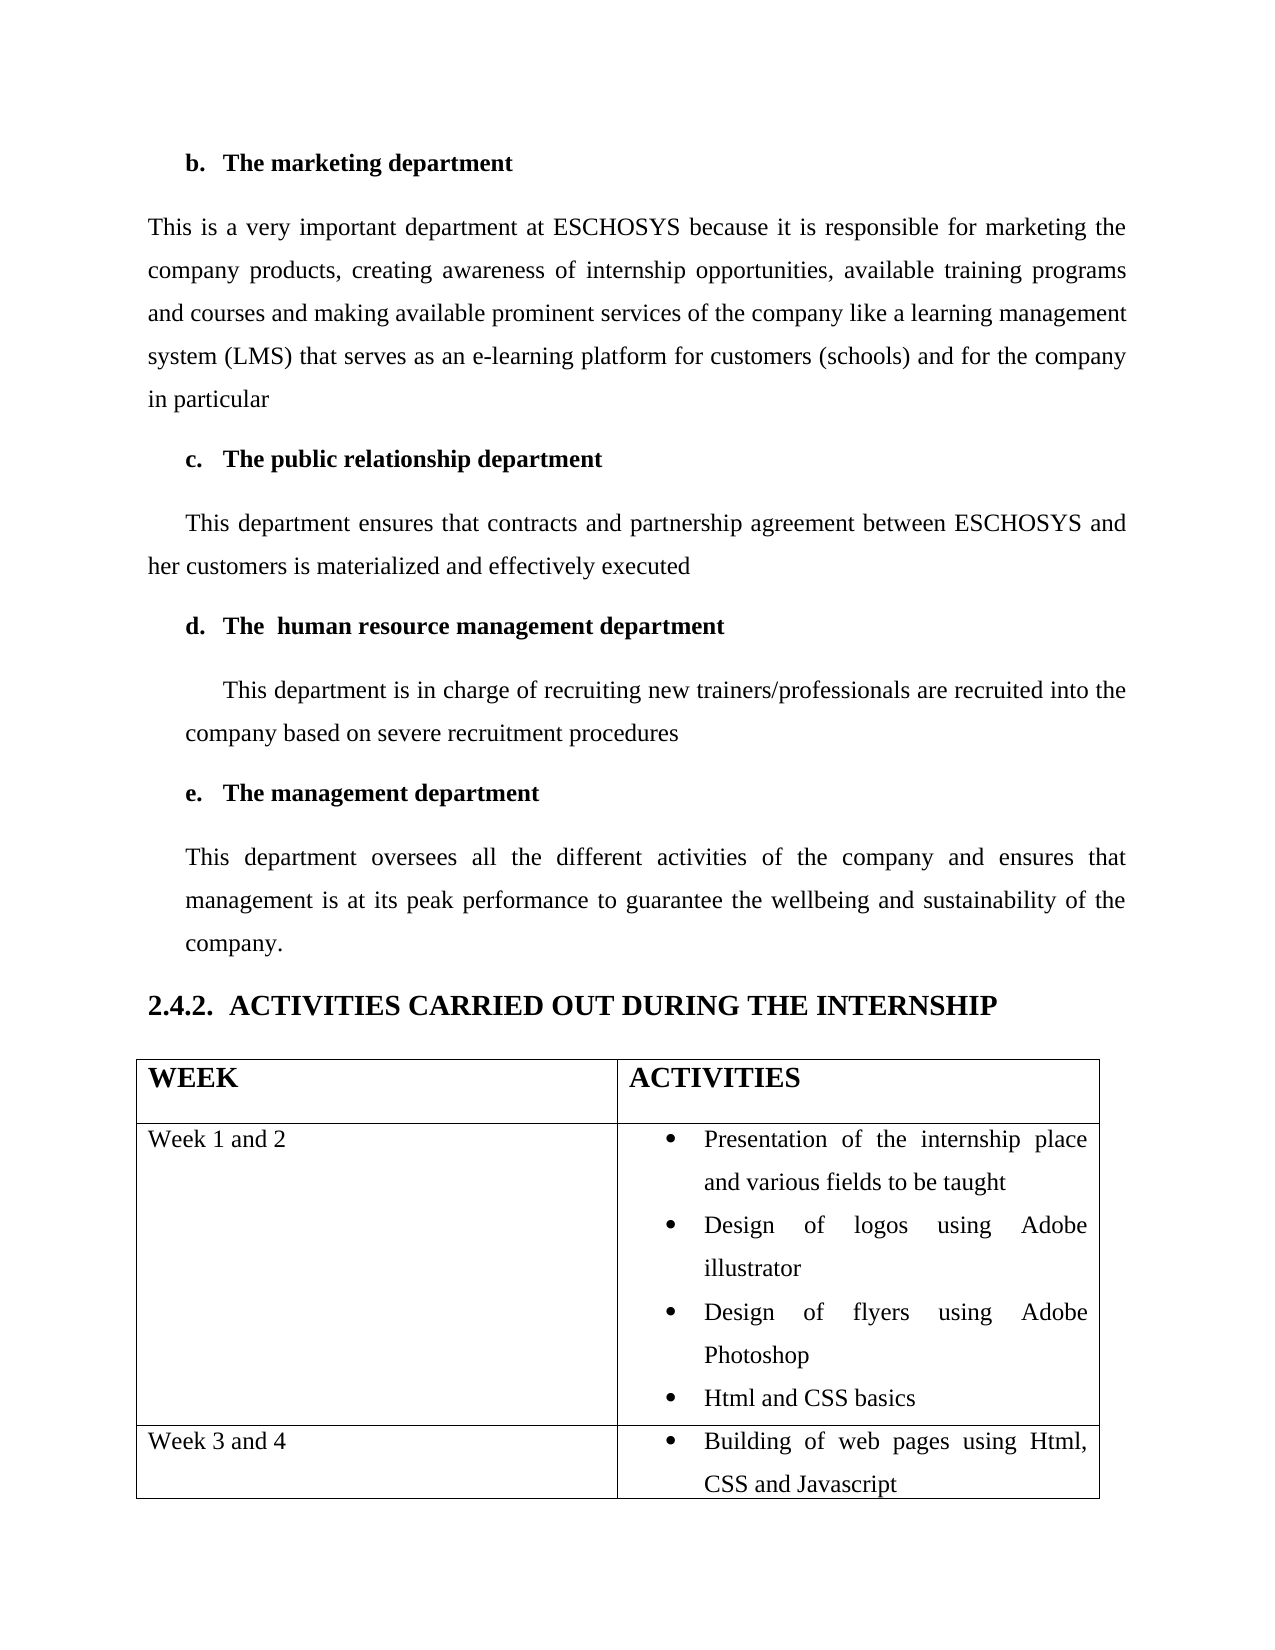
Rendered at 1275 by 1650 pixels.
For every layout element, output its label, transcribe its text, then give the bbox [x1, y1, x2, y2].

table_header ACTIVITIES [618, 1060, 1099, 1123]
list The human resource management department [185, 611, 1127, 639]
text This is a very important department at ESCHOSYS because it is responsible for marketing the company products, creating awareness of internship opportunities, available training programs and courses and making available prominent services of the company like a learning management system (LMS) that serves as an e-learning platform for customers (schools) and for the company in particular [148, 212, 1127, 413]
table_cell Week 3 and 4 [137, 1426, 617, 1498]
table_cell Week 1 and 2 [137, 1124, 617, 1425]
table_cell Presentation of the internship place and various fields to be taught Design of logos using Adobe illustrator Design of flyers using Adobe Photoshop Html and CSS basics [618, 1124, 1099, 1425]
text This department is in charge of recruiting new trainers/professionals are recruited into the company based on severe recruitment procedures [185, 675, 1127, 747]
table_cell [618, 1426, 1099, 1498]
list The public relationship department [185, 444, 1127, 473]
list The marketing department [185, 148, 1127, 176]
list ACTIVITIES CARRIED OUT DURING THE INTERNSHIP [148, 988, 1127, 1021]
table_header WEEK [137, 1060, 617, 1123]
text This department oversees all the different activities of the company and ensures that management is at its peak performance to guarantee the wellbeing and sustainability of the company. [185, 842, 1127, 957]
text This department ensures that contracts and partnership agreement between ESCHOSYS and her customers is materialized and effectively executed [148, 508, 1127, 580]
list The management department [185, 778, 1127, 806]
